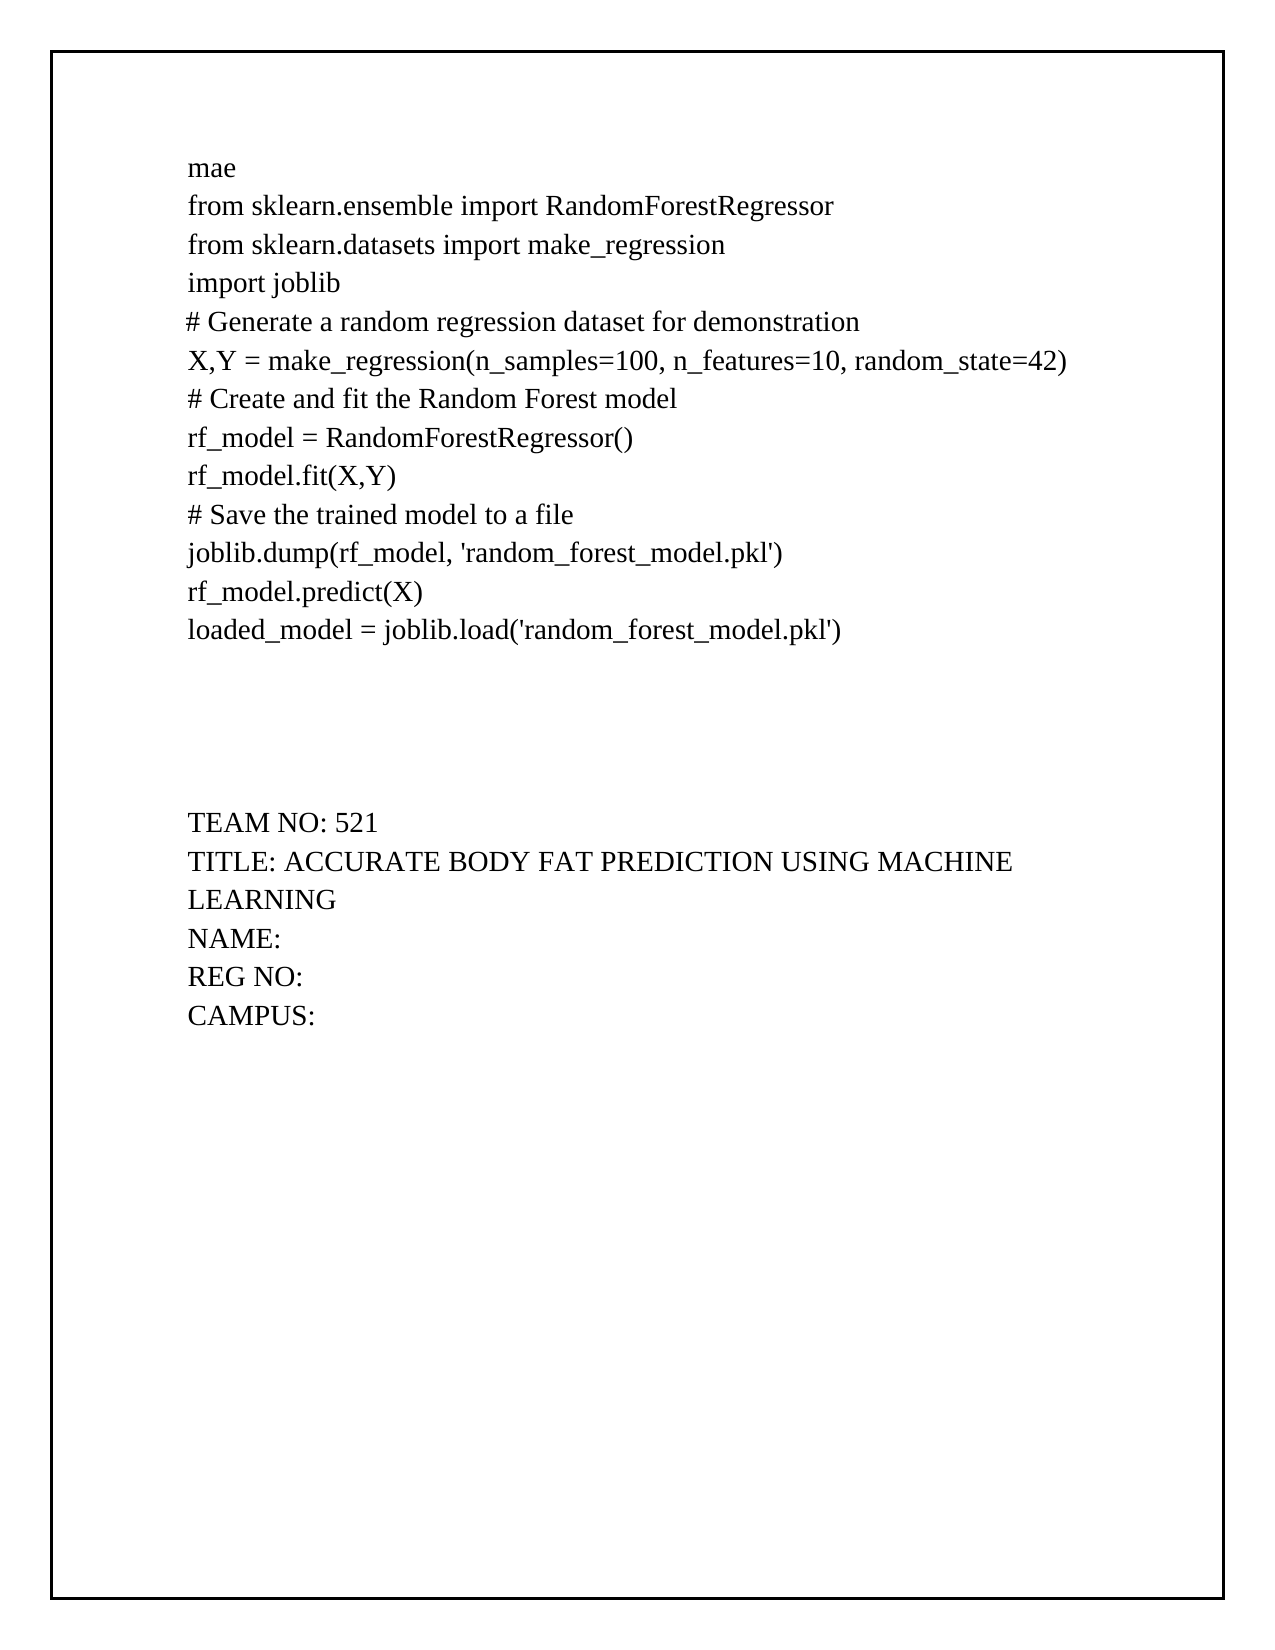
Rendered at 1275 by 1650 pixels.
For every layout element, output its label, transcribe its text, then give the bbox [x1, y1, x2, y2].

text # Save the trained model to a file [187, 497, 1162, 530]
text mae [187, 150, 1162, 183]
text from sklearn.ensemble import RandomForestRegressor [187, 188, 1162, 222]
text rf_model = RandomForestRegressor() [187, 420, 1162, 453]
text import joblib [187, 266, 1162, 299]
text rf_model.fit(X,Y) [187, 458, 1162, 492]
text REG NO: [187, 959, 1162, 993]
text X,Y = make_regression(n_samples=100, n_features=10, random_state=42) [187, 343, 1162, 376]
text # Generate a random regression dataset for demonstration [112, 304, 1162, 338]
text from sklearn.datasets import make_regression [187, 227, 1162, 261]
text CAMPUS: [187, 998, 1162, 1031]
text TITLE: ACCURATE BODY FAT PREDICTION USING MACHINE LEARNING [187, 844, 1162, 916]
text joblib.dump(rf_model, 'random_forest_model.pkl') [187, 535, 1162, 569]
text loaded_model = joblib.load('random_forest_model.pkl') [187, 612, 1162, 646]
text NAME: [187, 921, 1162, 954]
text # Create and fit the Random Forest model [187, 381, 1162, 415]
text TEAM NO: 521 [187, 805, 1162, 839]
text rf_model.predict(X) [187, 574, 1162, 607]
